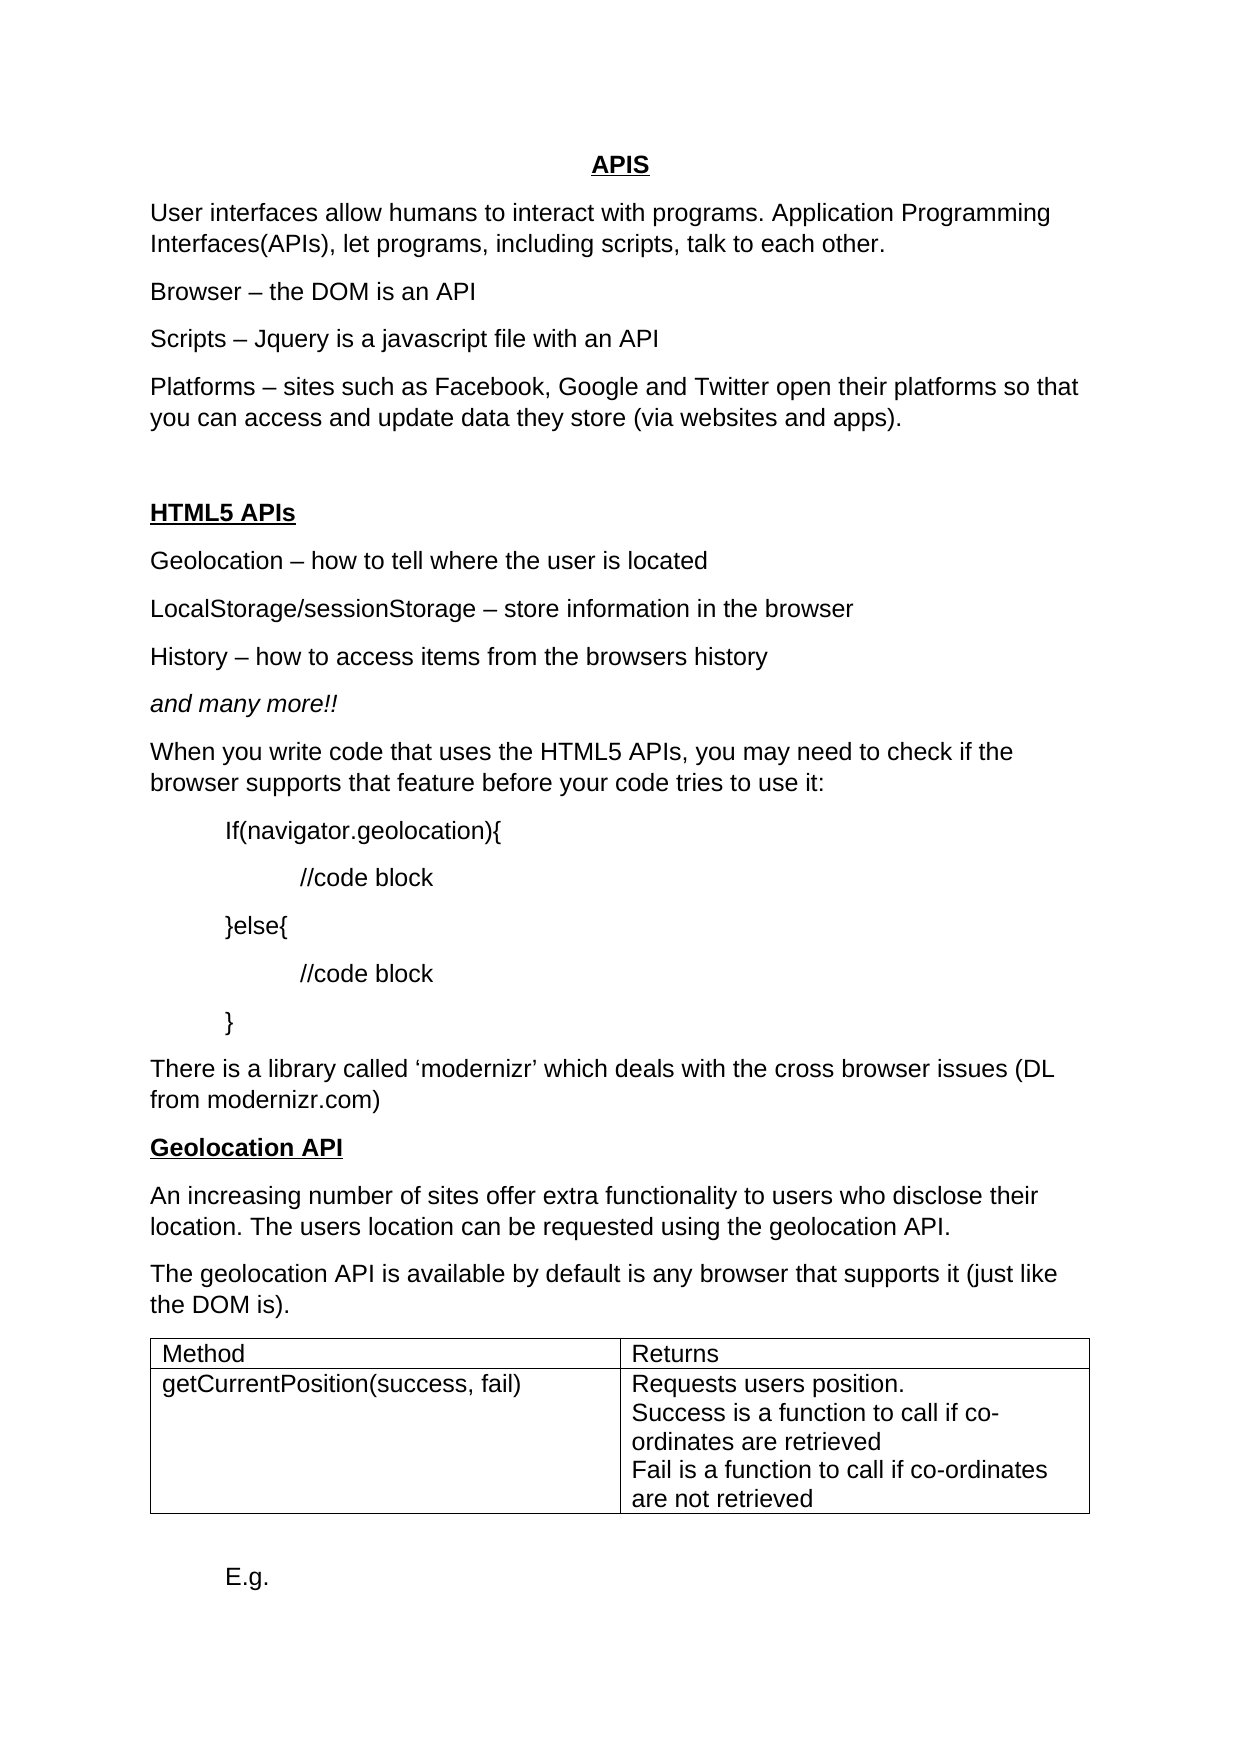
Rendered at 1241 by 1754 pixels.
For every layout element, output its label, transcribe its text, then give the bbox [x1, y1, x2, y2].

text }else{ [150, 911, 1090, 940]
text The geolocation API is available by default is any browser that supports it (just like the DOM is). [150, 1259, 1090, 1319]
table_cell Requests users position. Success is a function to call if co-ordinates are retrieved Fail is a function to call if co-ordinates are not retrieved [621, 1369, 1089, 1513]
text Geolocation – how to tell where the user is located [150, 546, 1090, 575]
text HTML5 APIs [150, 498, 1090, 527]
text When you write code that uses the HTML5 APIs, you may need to check if the browser supports that feature before your code tries to use it: [150, 737, 1090, 797]
text User interfaces allow humans to interact with programs. Application Programming Interfaces(APIs), let programs, including scripts, talk to each other. [150, 198, 1090, 257]
text There is a library called ‘modernizr’ which deals with the cross browser issues (DL from modernizr.com) [150, 1054, 1090, 1114]
table_header Returns [621, 1339, 1089, 1368]
text LocalStorage/sessionStorage – store information in the browser [150, 594, 1090, 622]
text Browser – the DOM is an API [150, 276, 1090, 305]
text An increasing number of sites offer extra functionality to users who disclose their location. The users location can be requested using the geolocation API. [150, 1181, 1090, 1240]
text } [150, 1006, 1090, 1035]
table_header Method [151, 1339, 620, 1368]
text Scripts – Jquery is a javascript file with an API [150, 324, 1090, 353]
text Platforms – sites such as Facebook, Google and Twitter open their platforms so that you can access and update data they store (via websites and apps). [150, 372, 1090, 432]
table_cell getCurrentPosition(success, fail) [151, 1369, 620, 1513]
text //code block [150, 863, 1090, 892]
text If(navigator.geolocation){ [150, 816, 1090, 844]
text E.g. [150, 1561, 1090, 1590]
text and many more!! [150, 689, 1090, 718]
text History – how to access items from the browsers history [150, 641, 1090, 670]
text Geolocation API [150, 1133, 1090, 1162]
text APIS [150, 150, 1090, 179]
text //code block [150, 959, 1090, 987]
